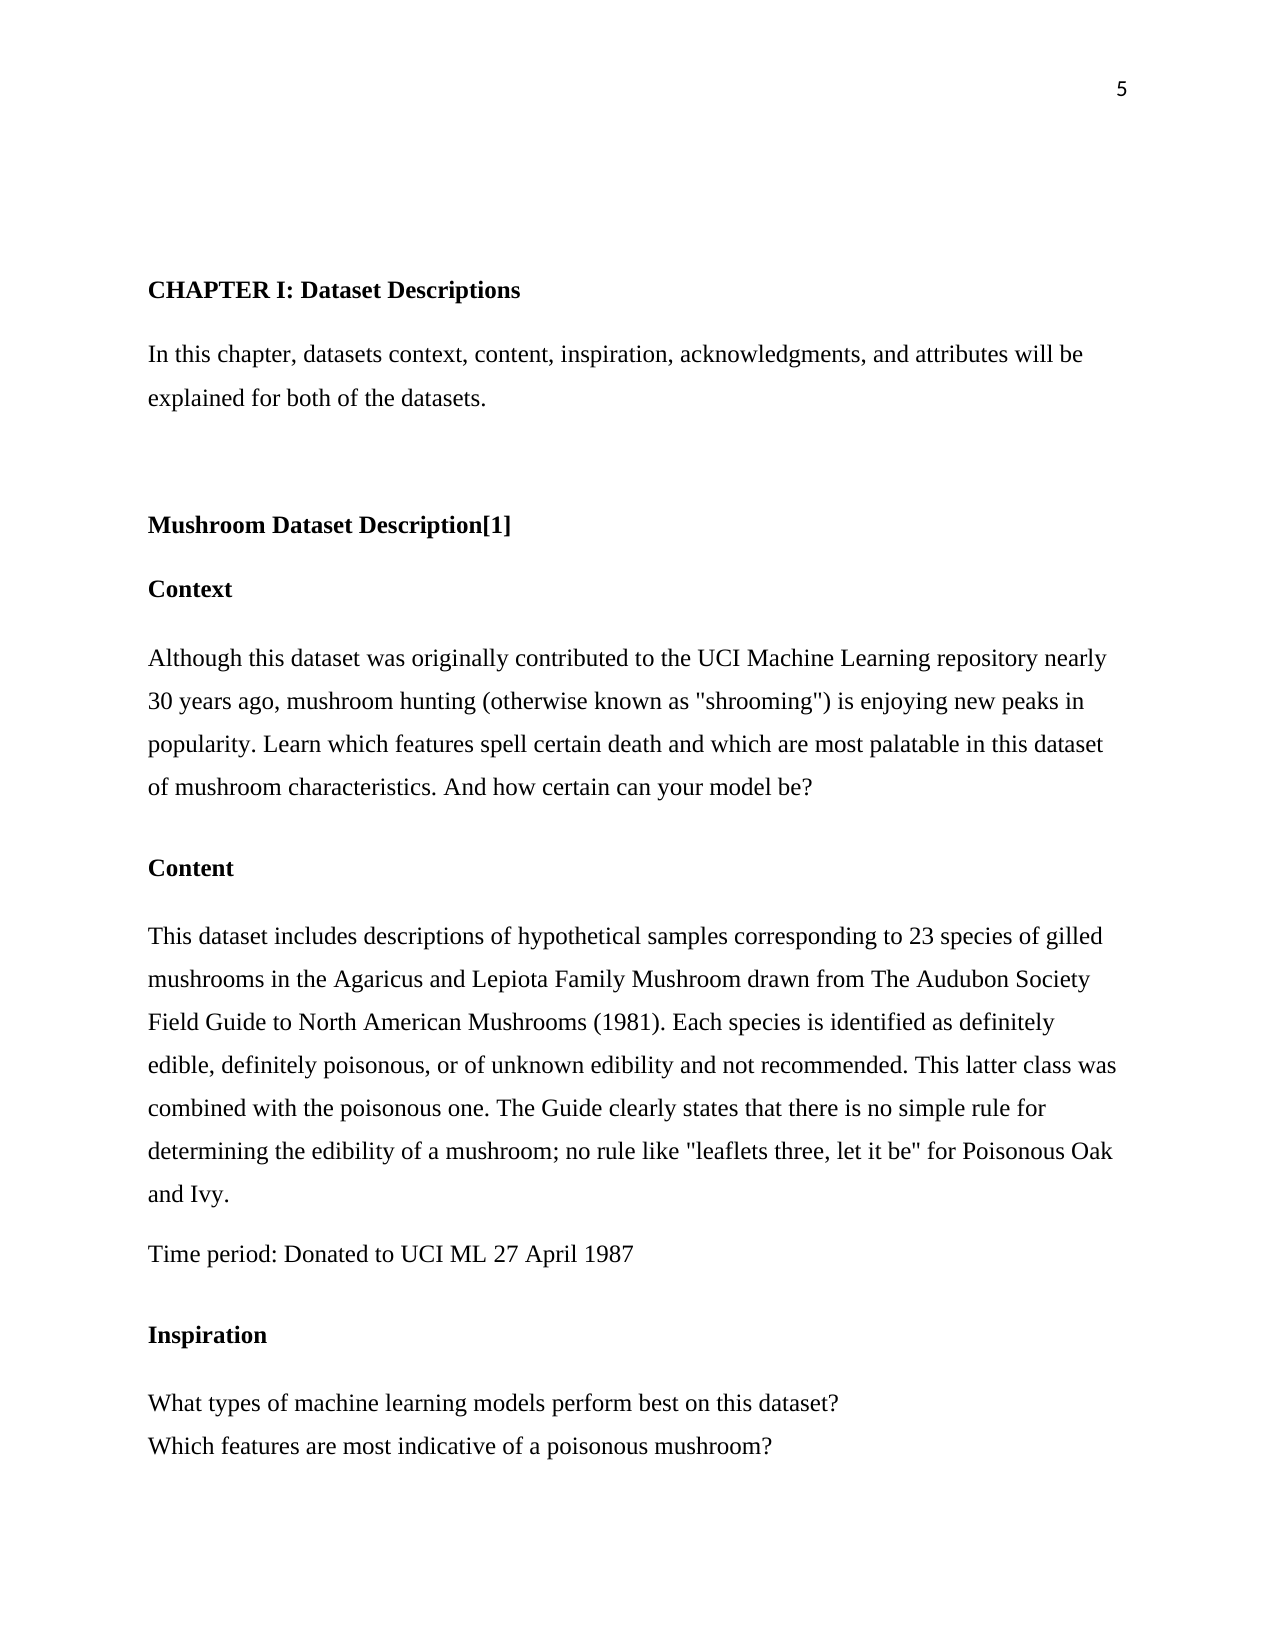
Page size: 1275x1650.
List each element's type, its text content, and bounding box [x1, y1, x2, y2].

text Time period: Donated to UCI ML 27 April 1987 [148, 1239, 1127, 1268]
text CHAPTER I: Dataset Descriptions [148, 276, 1127, 304]
text What types of machine learning models perform best on this dataset? [148, 1388, 1127, 1417]
text Content [148, 853, 1127, 881]
text Inspiration [148, 1320, 1127, 1348]
text Mushroom Dataset Description[1] [148, 511, 1127, 539]
text Context [148, 574, 1127, 603]
text This dataset includes descriptions of hypothetical samples corresponding to 23 species of gilled mushrooms in the Agaricus and Lepiota Family Mushroom drawn from The Audubon Society Field Guide to North American Mushrooms (1981). Each species is identified as definitely edible, definitely poisonous, or of unknown edibility and not recommended. This latter class was combined with the poisonous one. The Guide clearly states that there is no simple rule for determining the edibility of a mushroom; no rule like "leaflets three, let it be'' for Poisonous Oak and Ivy. [148, 921, 1127, 1208]
text Which features are most indicative of a poisonous mushroom? [148, 1431, 1127, 1460]
text Although this dataset was originally contributed to the UCI Machine Learning repository nearly 30 years ago, mushroom hunting (otherwise known as "shrooming") is enjoying new peaks in popularity. Learn which features spell certain death and which are most palatable in this dataset of mushroom characteristics. And how certain can your model be? [148, 643, 1127, 801]
text In this chapter, datasets context, content, inspiration, acknowledgments, and attributes will be explained for both of the datasets. [148, 339, 1127, 411]
